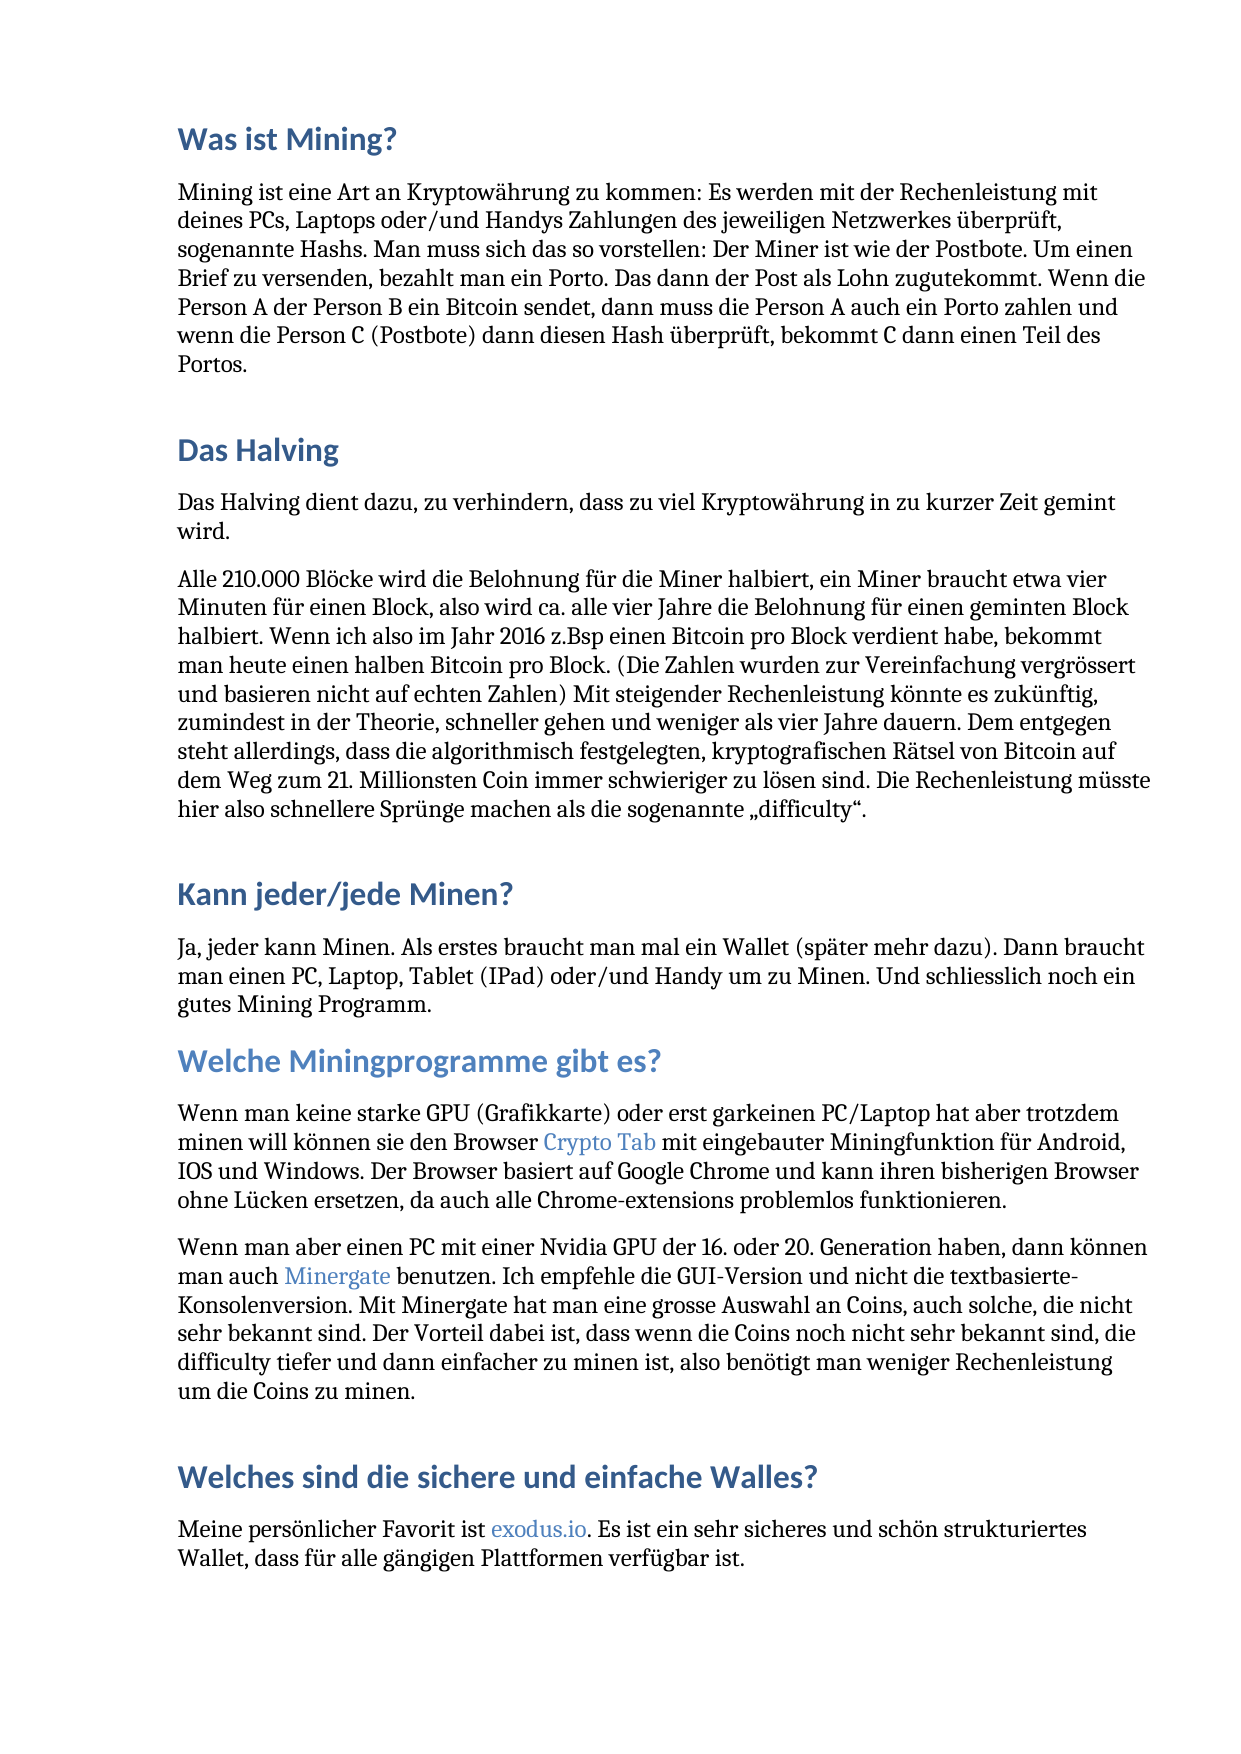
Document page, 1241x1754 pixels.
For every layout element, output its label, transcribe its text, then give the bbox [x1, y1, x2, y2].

text Das Halving dient dazu, zu verhindern, dass zu viel Kryptowährung in zu kurzer Zeit gemint wird. [177, 488, 1152, 546]
text Mining ist eine Art an Kryptowährung zu kommen: Es werden mit der Rechenleistung mit deines PCs, Laptops oder/und Handys Zahlungen des jeweiligen Netzwerkes überprüft, sogenannte Hashs. Man muss sich das so vorstellen: Der Miner ist wie der Postbote. Um einen Brief zu versenden, bezahlt man ein Porto. Das dann der Post als Lohn zugutekommt. Wenn die Person A der Person B ein Bitcoin sendet, dann muss die Person A auch ein Porto zahlen und wenn die Person C (Postbote) dann diesen Hash überprüft, bekommt C dann einen Teil des Portos. [177, 178, 1152, 379]
text Wenn man keine starke GPU (Grafikkarte) oder erst garkeinen PC/Laptop hat aber trotzdem minen will können sie den Browser Crypto Tab mit eingebauter Miningfunktion für Android, IOS und Windows. Der Browser basiert auf Google Chrome und kann ihren bisherigen Browser ohne Lücken ersetzen, da auch alle Chrome-extensions problemlos funktionieren. [177, 1099, 1152, 1214]
subtitle Was ist Mining? [177, 118, 1152, 159]
text Meine persönlicher Favorit ist exodus.io. Es ist ein sehr sicheres und schön strukturiertes Wallet, dass für alle gängigen Plattformen verfügbar ist. [177, 1515, 1152, 1573]
subtitle Das Halving [177, 429, 1152, 469]
subtitle Kann jeder/jede Minen? [177, 873, 1152, 914]
text Wenn man aber einen PC mit einer Nvidia GPU der 16. oder 20. Generation haben, dann können man auch Minergate benutzen. Ich empfehle die GUI-Version und nicht die textbasierte-Konsolenversion. Mit Minergate hat man eine grosse Auswahl an Coins, auch solche, die nicht sehr bekannt sind. Der Vorteil dabei ist, dass wenn die Coins noch nicht sehr bekannt sind, die difficulty tiefer und dann einfacher zu minen ist, also benötigt man weniger Rechenleistung um die Coins zu minen. [177, 1233, 1152, 1406]
subtitle Welches sind die sichere und einfache Walles? [177, 1456, 1152, 1496]
subtitle Welche Miningprogramme gibt es? [177, 1040, 1152, 1081]
text Ja, jeder kann Minen. Als erstes braucht man mal ein Wallet (später mehr dazu). Dann braucht man einen PC, Laptop, Tablet (IPad) oder/und Handy um zu Minen. Und schliesslich noch ein gutes Mining Programm. [177, 933, 1152, 1019]
text Alle 210.000 Blöcke wird die Belohnung für die Miner halbiert, ein Miner braucht etwa vier Minuten für einen Block, also wird ca. alle vier Jahre die Belohnung für einen geminten Block halbiert. Wenn ich also im Jahr 2016 z.Bsp einen Bitcoin pro Block verdient habe, bekommt man heute einen halben Bitcoin pro Block. (Die Zahlen wurden zur Vereinfachung vergrössert und basieren nicht auf echten Zahlen) Mit steigender Rechenleistung könnte es zukünftig, zumindest in der Theorie, schneller gehen und weniger als vier Jahre dauern. Dem entgegen steht allerdings, dass die algorithmisch festgelegten, kryptografischen Rätsel von Bitcoin auf dem Weg zum 21. Millionsten Coin immer schwieriger zu lösen sind. Die Rechenleistung müsste hier also schnellere Sprünge machen als die sogenannte „difficulty“. [177, 564, 1152, 823]
